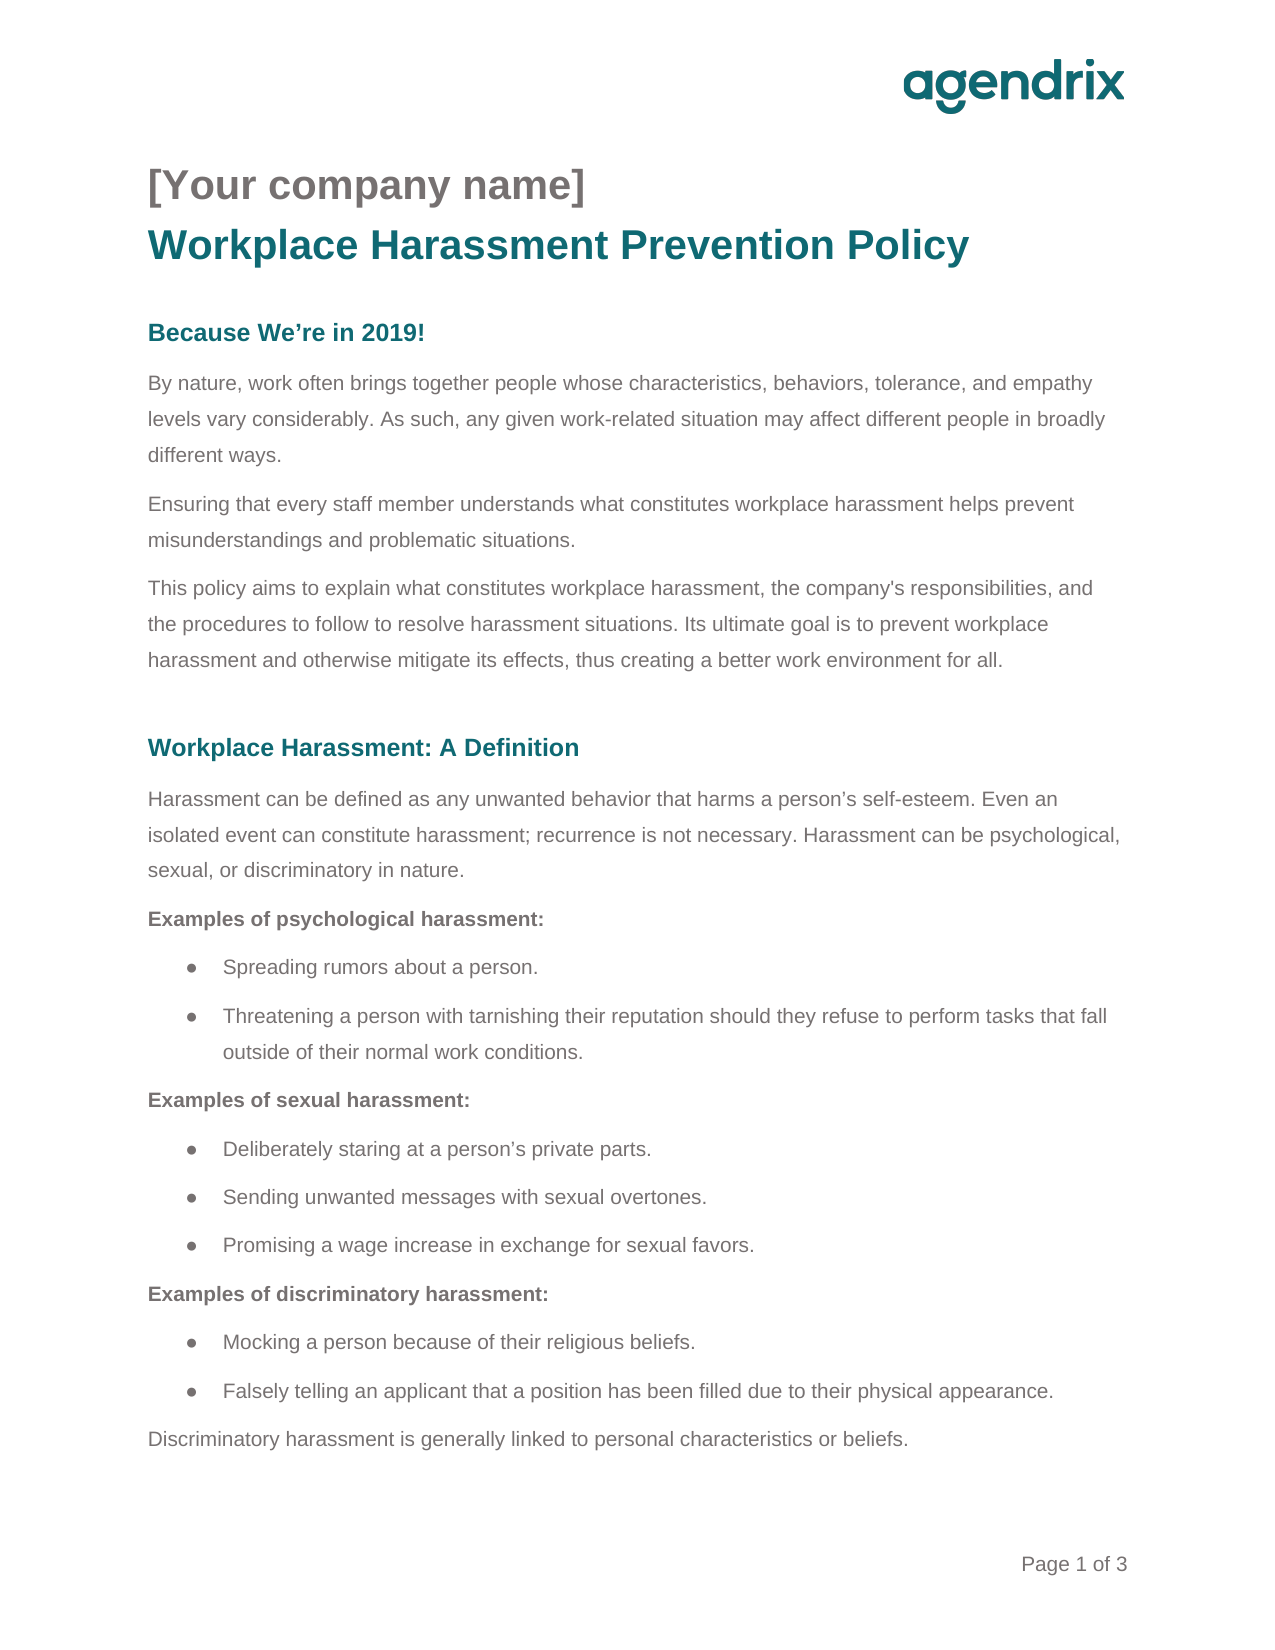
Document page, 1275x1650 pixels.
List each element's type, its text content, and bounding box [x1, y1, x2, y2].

subtitle Workplace Harassment Prevention Policy [148, 221, 1127, 268]
text This policy aims to explain what constitutes workplace harassment, the company's responsibilities, and the procedures to follow to resolve harassment situations. Its ultimate goal is to prevent workplace harassment and otherwise mitigate its effects, thus creating a better work environment for all. [148, 576, 1127, 672]
list Mocking a person because of their religious beliefs. [185, 1330, 1127, 1354]
list Spreading rumors about a person. [185, 955, 1127, 979]
list Threatening a person with tarnishing their reputation should they refuse to perform tasks that fall outside of their normal work conditions. [185, 1004, 1127, 1063]
subtitle [Your company name] [148, 160, 1127, 208]
subtitle Workplace Harassment: A Definition [148, 733, 1127, 761]
picture [903, 59, 1124, 114]
text Examples of sexual harassment: [148, 1088, 1127, 1112]
list Falsely telling an applicant that a position has been filled due to their physical appearance. [185, 1379, 1127, 1403]
text Discriminatory harassment is generally linked to personal characteristics or beliefs. [148, 1427, 1127, 1451]
text Examples of discriminatory harassment: [148, 1282, 1127, 1306]
text By nature, work often brings together people whose characteristics, behaviors, tolerance, and empathy levels vary considerably. As such, any given work-related situation may affect different people in broadly different ways. [148, 371, 1127, 467]
text Ensuring that every staff member understands what constitutes workplace harassment helps prevent misunderstandings and problematic situations. [148, 492, 1127, 551]
list Sending unwanted messages with sexual overtones. [185, 1185, 1127, 1209]
text Harassment can be defined as any unwanted behavior that harms a person’s self-esteem. Even an isolated event can constitute harassment; recurrence is not necessary. Harassment can be psychological, sexual, or discriminatory in nature. [148, 786, 1127, 882]
list Promising a wage increase in exchange for sexual favors. [185, 1233, 1127, 1257]
text Examples of psychological harassment: [148, 907, 1127, 931]
subtitle Because We’re in 2019! [148, 317, 1127, 346]
list Deliberately staring at a person’s private parts. [185, 1136, 1127, 1160]
